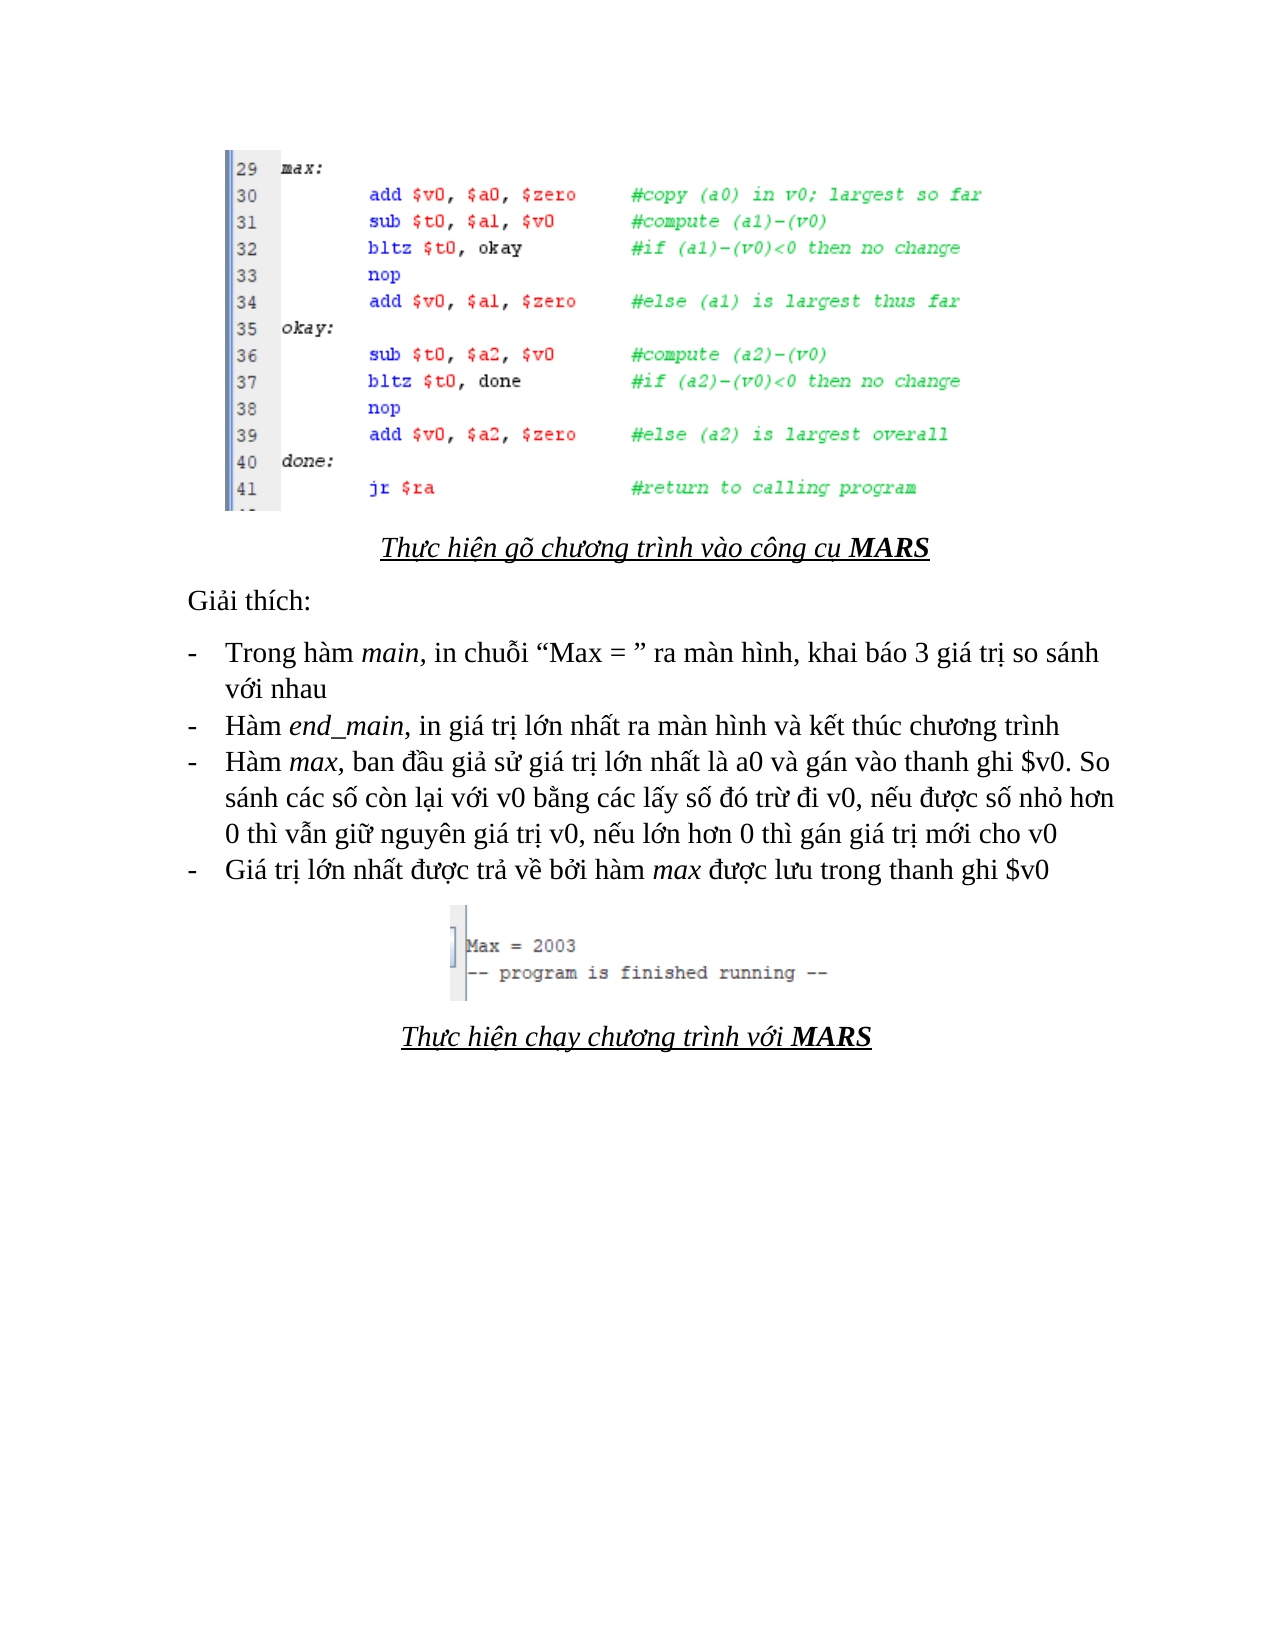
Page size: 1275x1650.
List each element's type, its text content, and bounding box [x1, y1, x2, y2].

picture [225, 150, 1168, 511]
text Thực hiện gõ chương trình vào công cụ MARS [187, 530, 1125, 563]
list Trong hàm main, in chuỗi “Max = ” ra màn hình, khai báo 3 giá trị so sánh với nhau [187, 636, 1125, 705]
picture [450, 905, 894, 1001]
list Hàm max, ban đầu giả sử giá trị lớn nhất là a0 và gán vào thanh ghi $v0. So sánh các số còn lại với v0 bằng các lấy số đó trừ đi v0, nếu được số nhỏ hơn 0 thì vẫn giữ nguyên giá trị v0, nếu lớn hơn 0 thì gán giá trị mới cho v0 [187, 744, 1125, 850]
text Giải thích: [150, 583, 1125, 616]
text Thực hiện chạy chương trình với MARS [150, 1019, 1125, 1053]
list Hàm end_main, in giá trị lớn nhất ra màn hình và kết thúc chương trình [187, 708, 1125, 741]
list Giá trị lớn nhất được trả về bởi hàm max được lưu trong thanh ghi $v0 [187, 852, 1125, 886]
